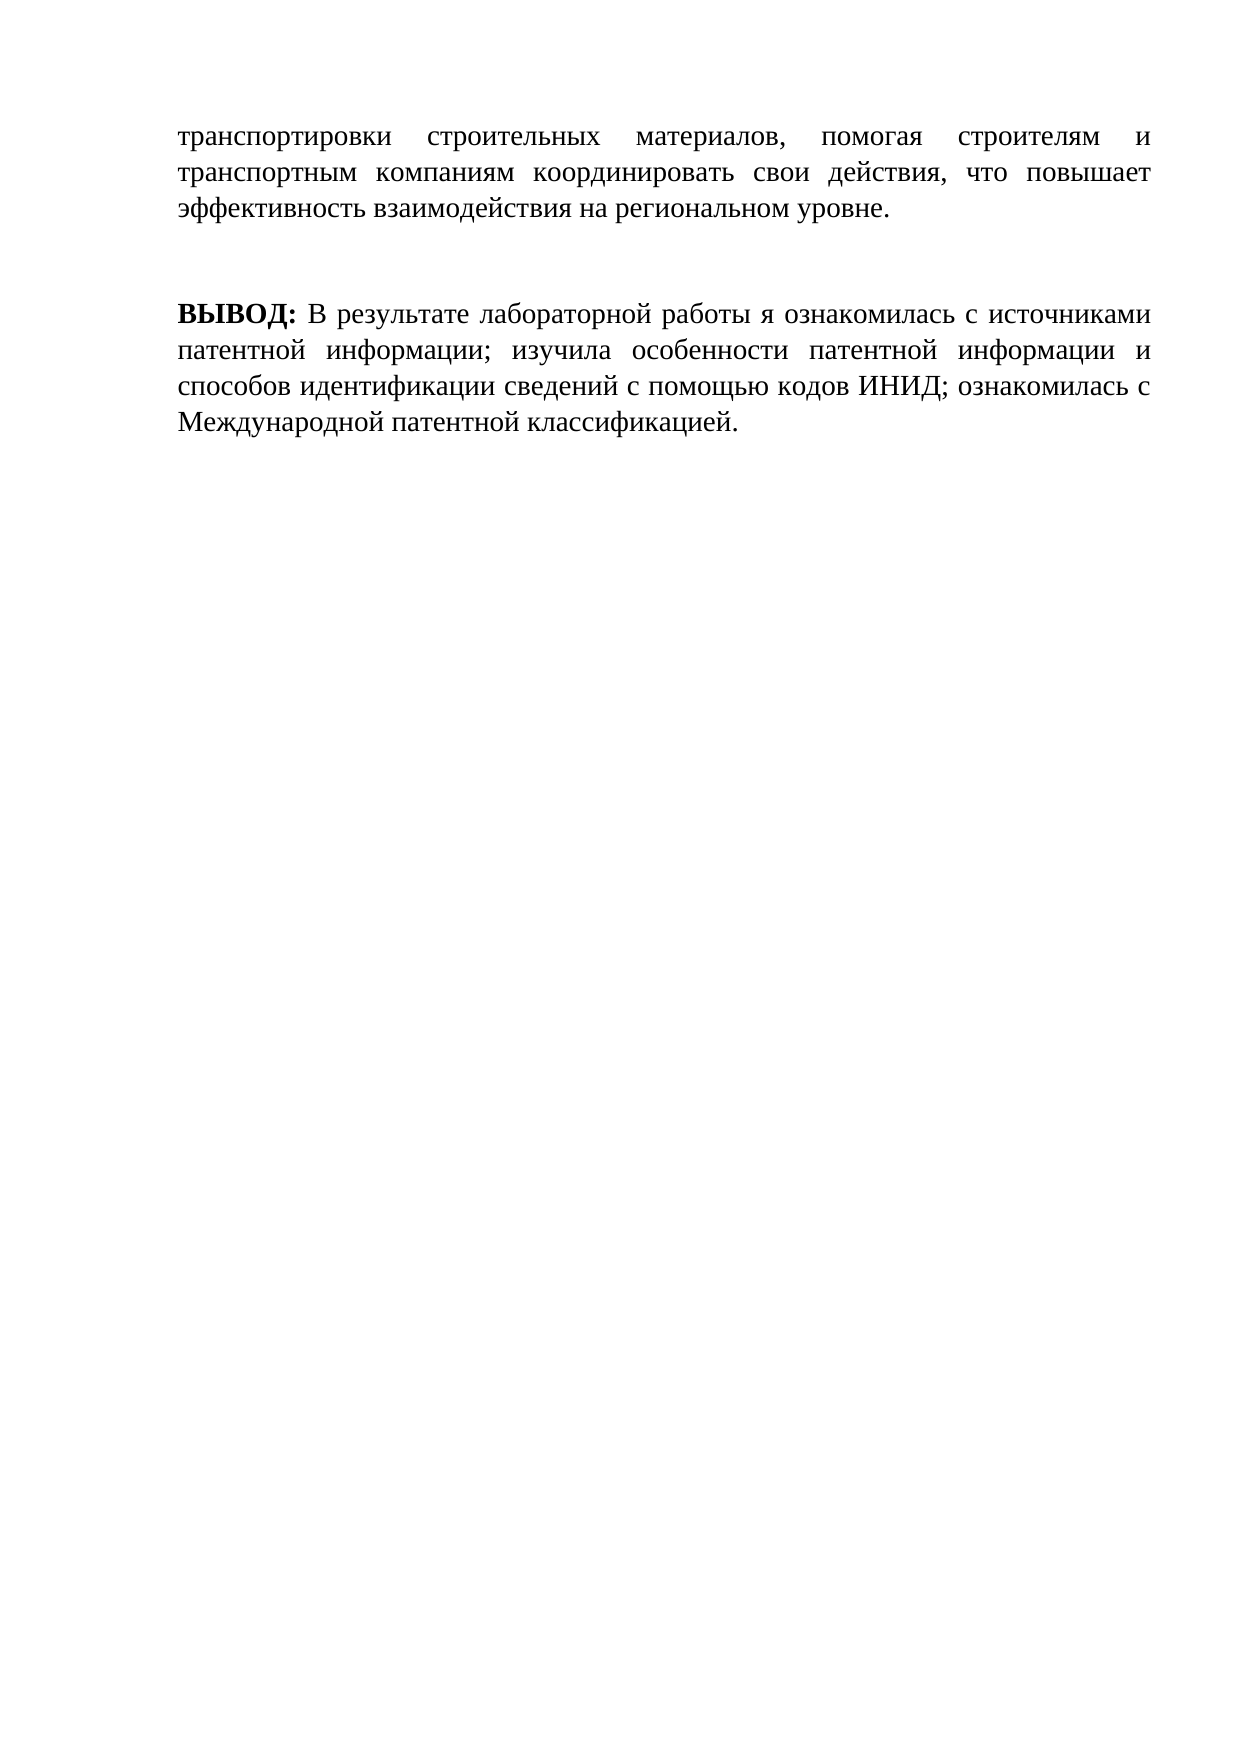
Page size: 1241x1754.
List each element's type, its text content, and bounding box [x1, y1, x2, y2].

text ВЫВОД: В результате лабораторной работы я ознакомилась с источниками патентной информации; изучила особенности патентной информации и способов идентификации сведений с помощью кодов ИНИД; ознакомилась с Международной патентной классификацией. [177, 296, 1152, 438]
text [177, 118, 1152, 224]
